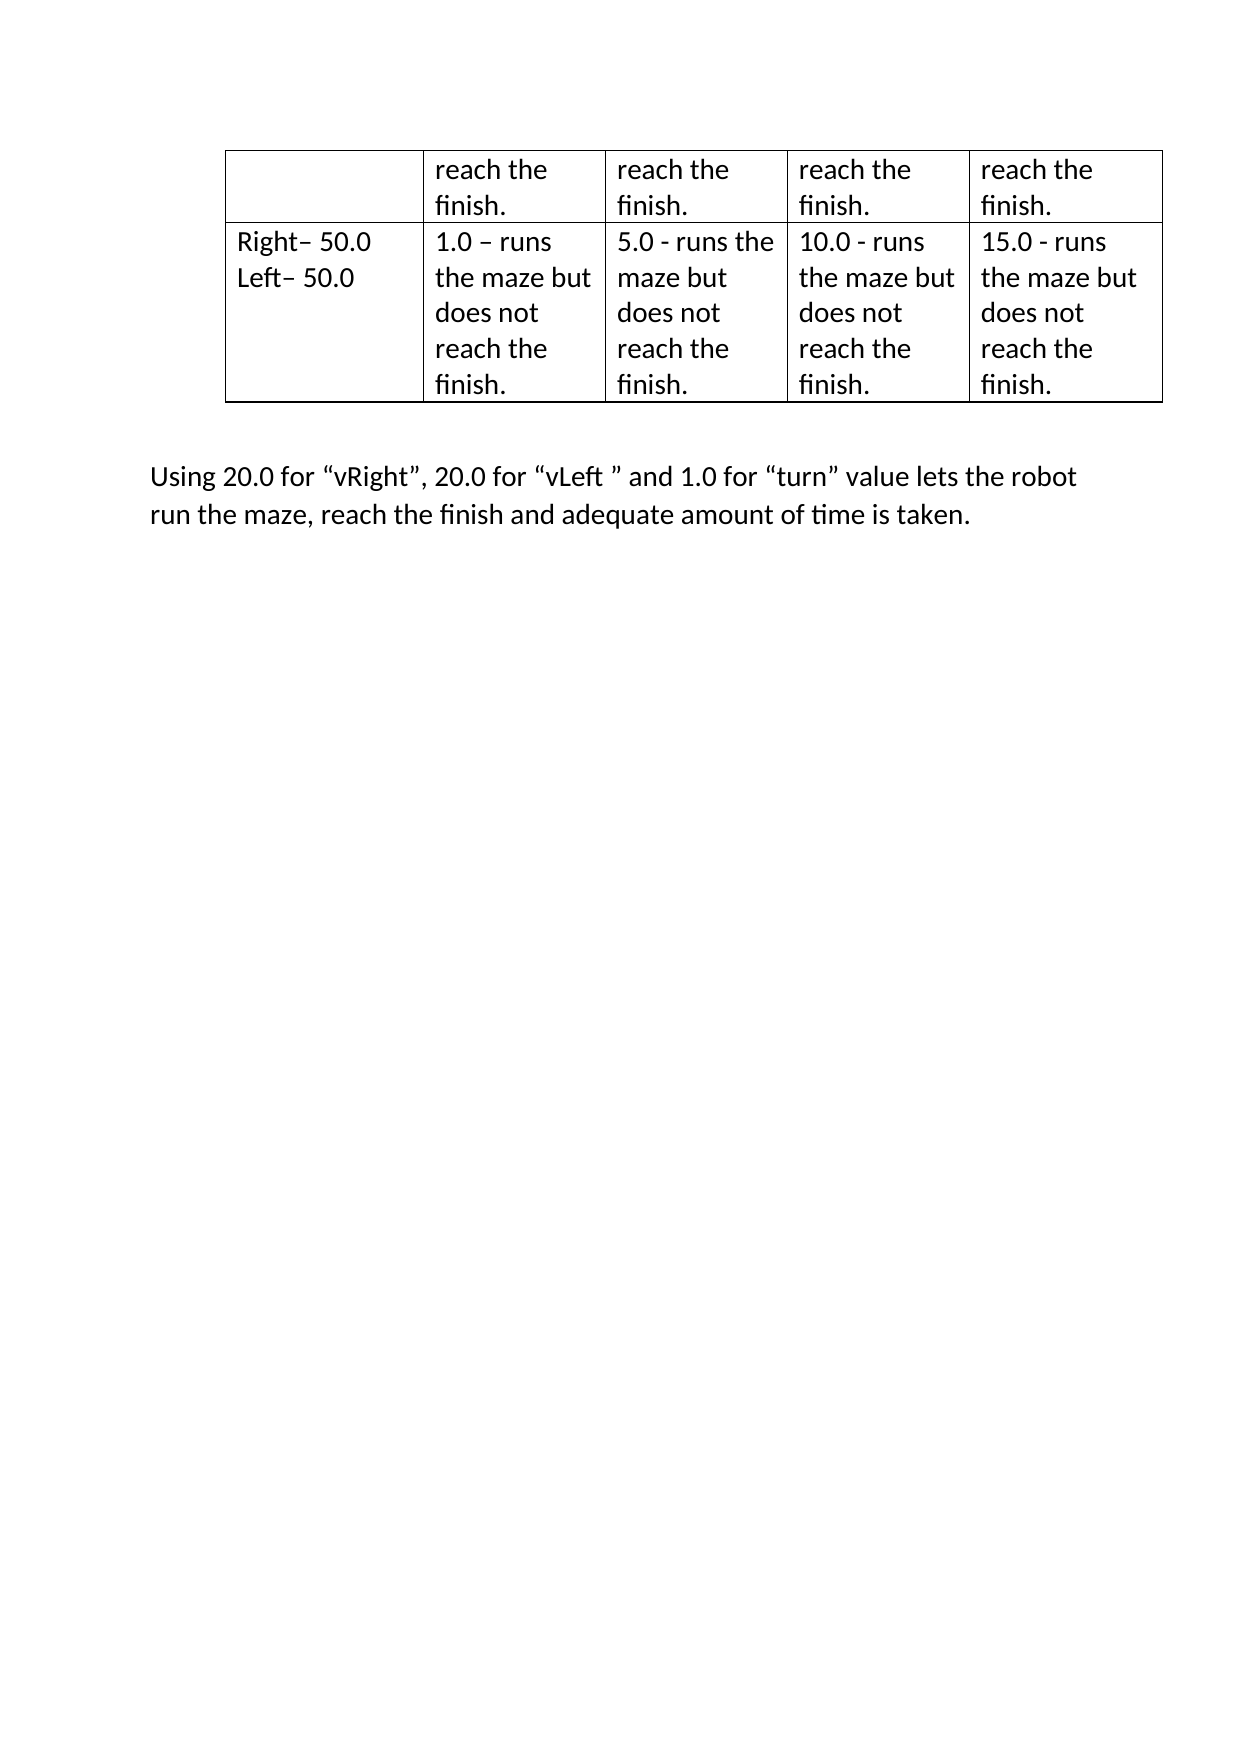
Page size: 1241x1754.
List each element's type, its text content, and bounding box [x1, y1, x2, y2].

text Using 20.0 for “vRight”, 20.0 for “vLeft ” and 1.0 for “turn” value lets the robot run the maze, reach the finish and adequate amount of time is taken. [150, 458, 1090, 532]
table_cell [424, 151, 605, 222]
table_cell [226, 151, 423, 222]
table_cell 1.0 – runs the maze but does not reach the finish. [424, 223, 605, 401]
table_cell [970, 151, 1162, 222]
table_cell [788, 151, 969, 222]
table_cell 15.0 - runs the maze but does not reach the finish. [970, 223, 1162, 401]
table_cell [606, 151, 787, 222]
table_cell 10.0 - runs the maze but does not reach the finish. [788, 223, 969, 401]
table_cell 5.0 - runs the maze but does not reach the finish. [606, 223, 787, 401]
table_cell Right– 50.0 Left– 50.0 [226, 223, 423, 401]
